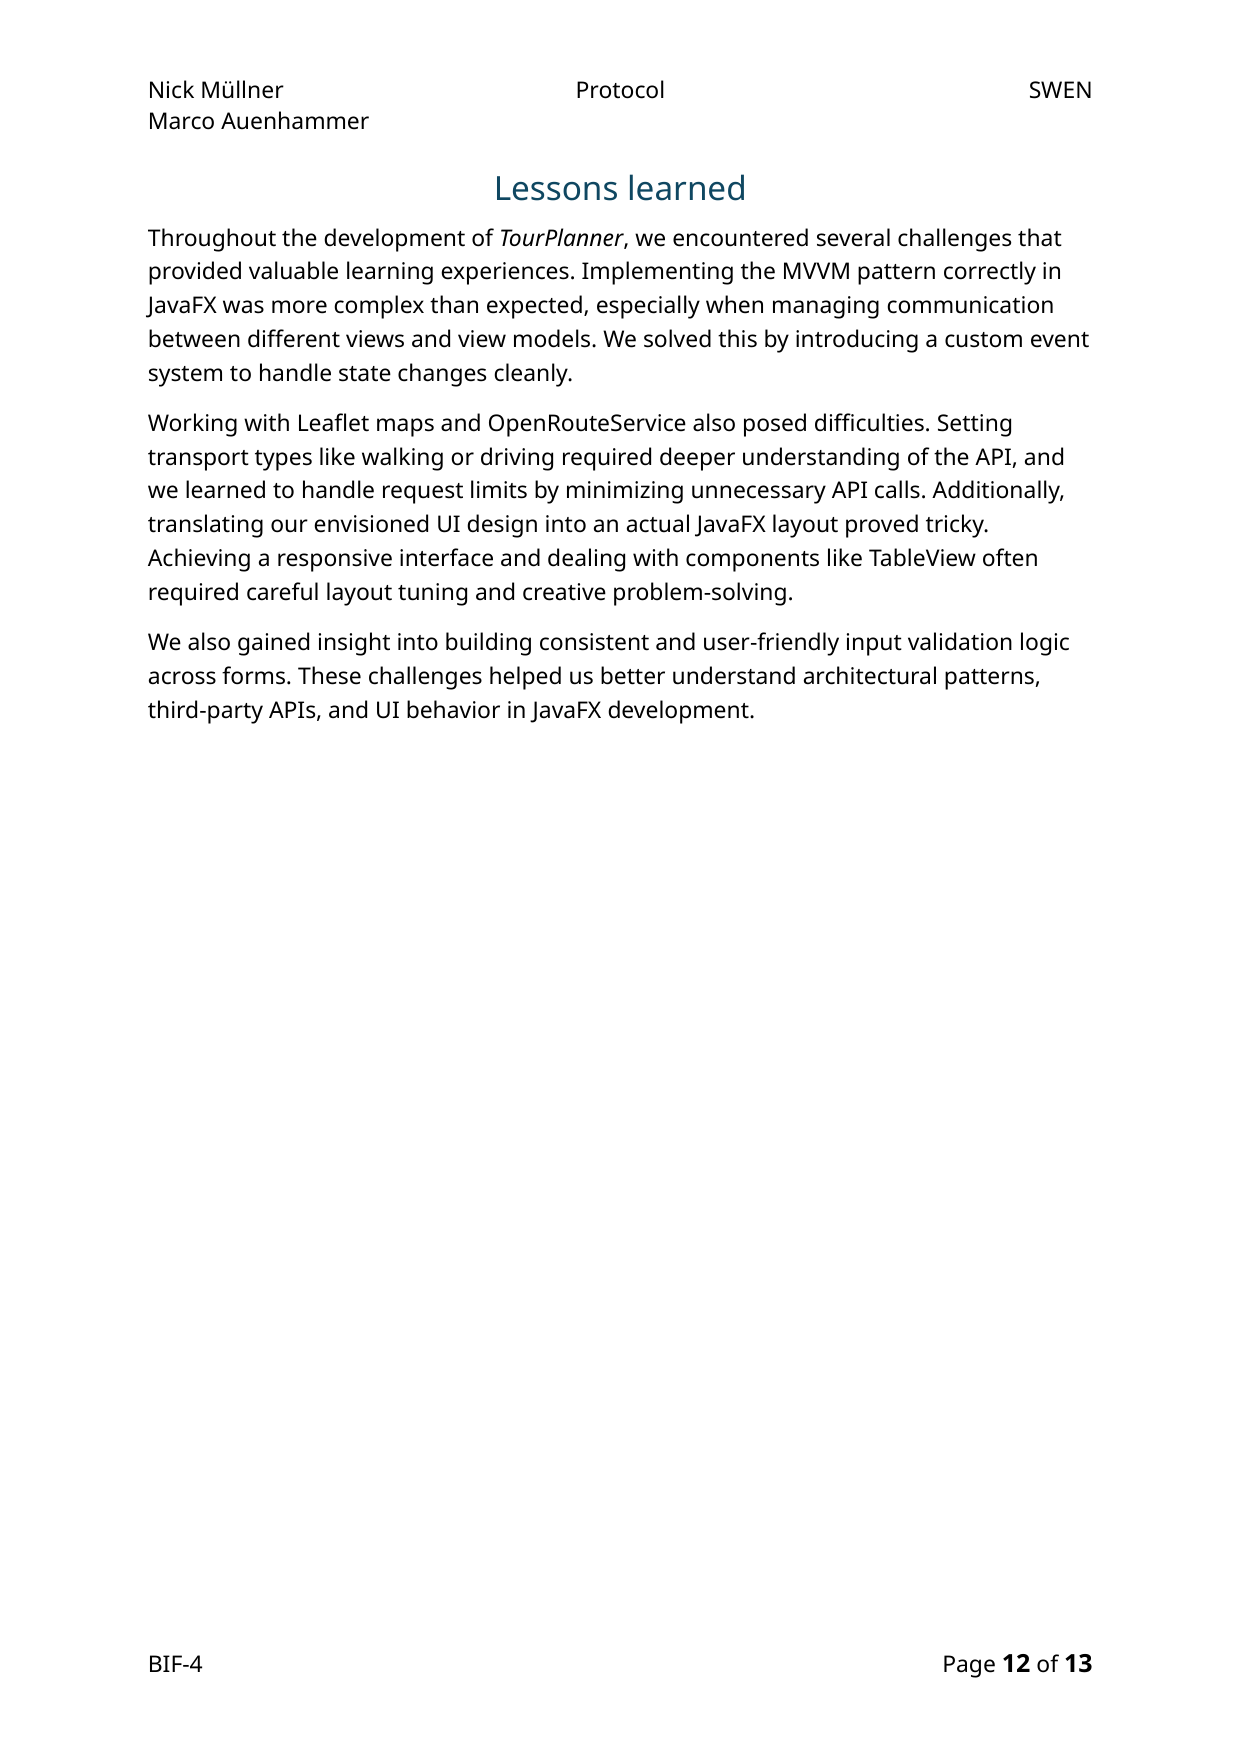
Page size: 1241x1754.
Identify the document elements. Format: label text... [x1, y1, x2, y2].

subtitle Lessons learned [148, 164, 1093, 210]
text We also gained insight into building consistent and user-friendly input validation logic across forms. These challenges helped us better understand architectural patterns, third-party APIs, and UI behavior in JavaFX development. [148, 626, 1093, 725]
text Throughout the development of TourPlanner, we encountered several challenges that provided valuable learning experiences. Implementing the MVVM pattern correctly in JavaFX was more complex than expected, especially when managing communication between different views and view models. We solved this by introducing a custom event system to handle state changes cleanly. [148, 222, 1093, 388]
text Working with Leaflet maps and OpenRouteService also posed difficulties. Setting transport types like walking or driving required deeper understanding of the API, and we learned to handle request limits by minimizing unnecessary API calls. Additionally, translating our envisioned UI design into an actual JavaFX layout proved tricky. Achieving a responsive interface and dealing with components like TableView often required careful layout tuning and creative problem-solving. [148, 407, 1093, 607]
